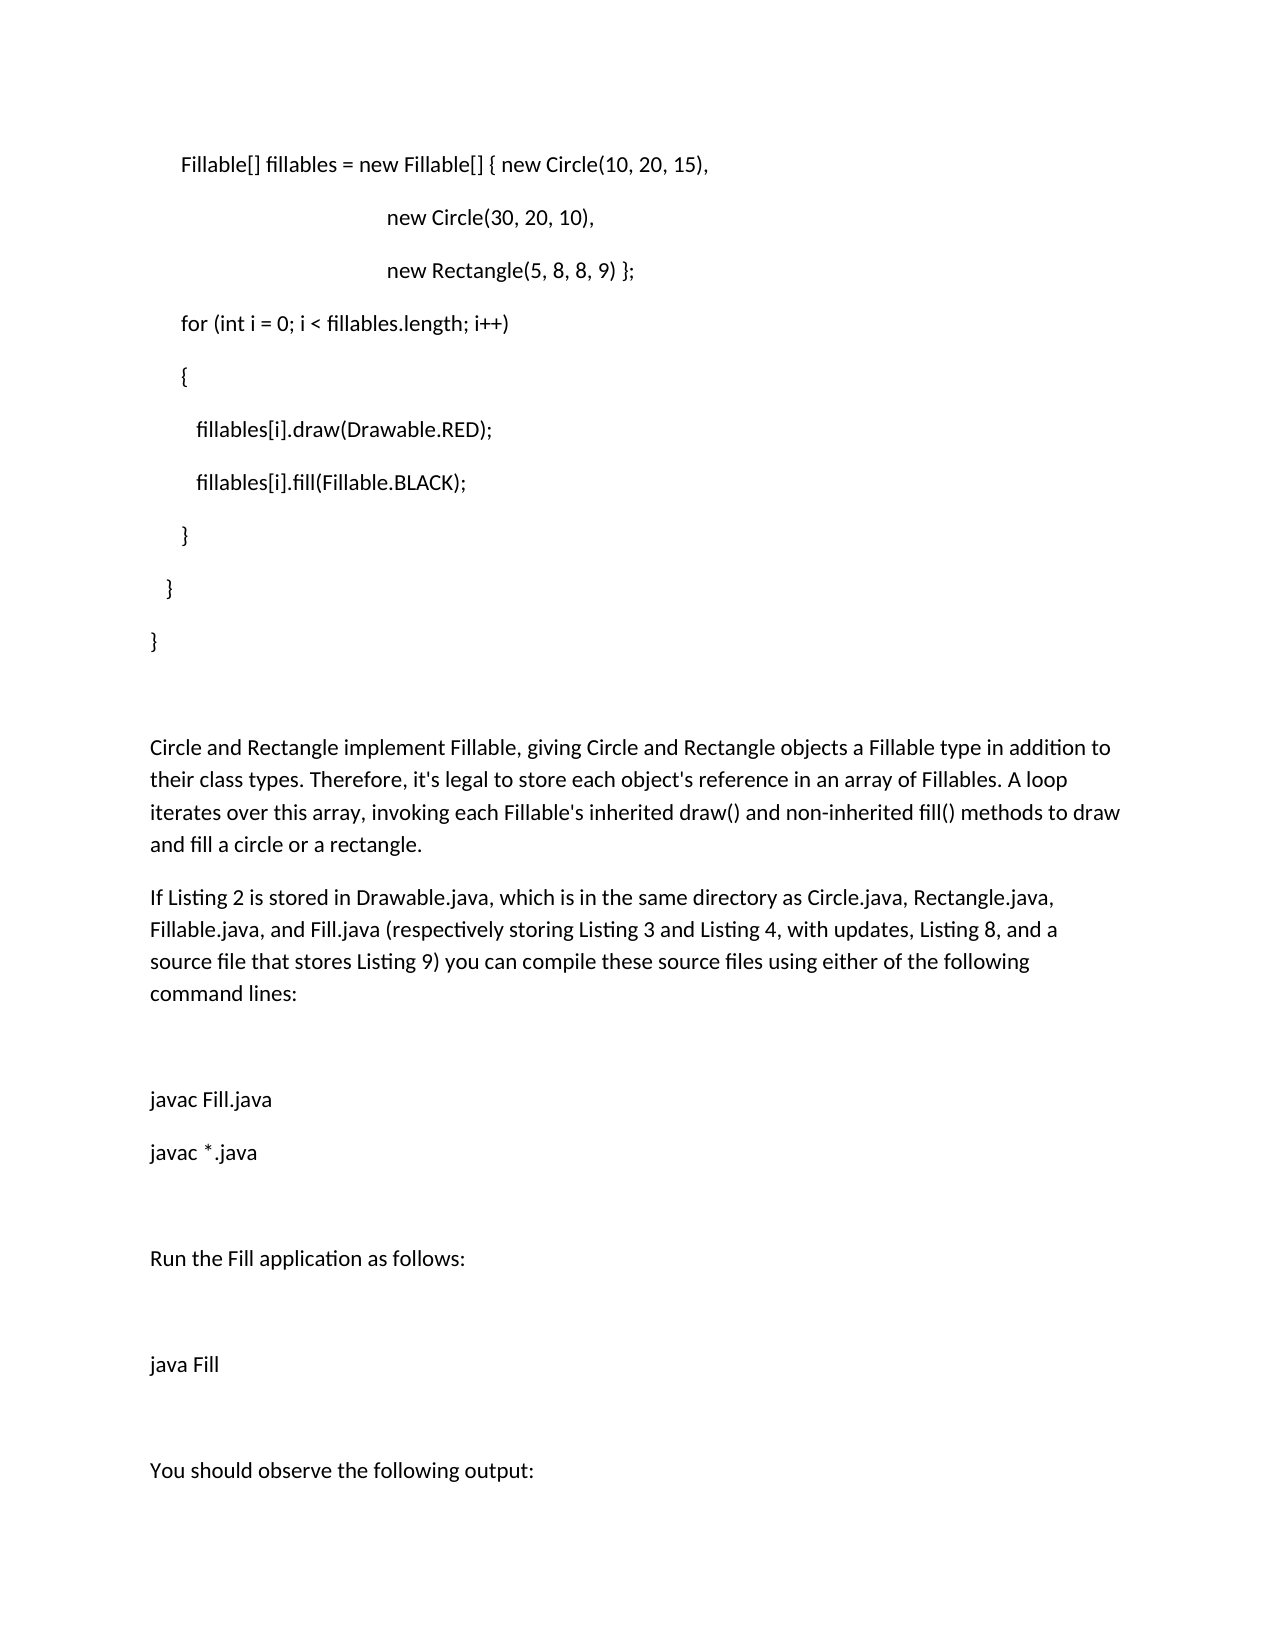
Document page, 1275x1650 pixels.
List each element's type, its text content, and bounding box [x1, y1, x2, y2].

text } [150, 521, 1125, 549]
text If Listing 2 is stored in Drawable.java, which is in the same directory as Circle.java, Rectangle.java, Fillable.java, and Fill.java (respectively storing Listing 3 and Listing 4, with updates, Listing 8, and a source file that stores Listing 9) you can compile these source files using either of the following command lines: [150, 883, 1125, 1007]
text You should observe the following output: [150, 1457, 1125, 1484]
text fillables[i].fill(Fillable.BLACK); [150, 468, 1125, 496]
text java Fill [150, 1351, 1125, 1378]
text } [150, 627, 1125, 655]
text { [150, 362, 1125, 390]
text Run the Fill application as follows: [150, 1244, 1125, 1272]
text new Circle(30, 20, 10), [150, 203, 1125, 231]
text javac Fill.java [150, 1085, 1125, 1113]
text for (int i = 0; i < fillables.length; i++) [150, 309, 1125, 337]
text new Rectangle(5, 8, 8, 9) }; [150, 256, 1125, 284]
text Circle and Rectangle implement Fillable, giving Circle and Rectangle objects a Fillable type in addition to their class types. Therefore, it's legal to store each object's reference in an array of Fillables. A loop iterates over this array, invoking each Fillable's inherited draw() and non-inherited fill() methods to draw and fill a circle or a rectangle. [150, 733, 1125, 858]
text } [150, 574, 1125, 602]
text Fillable[] fillables = new Fillable[] { new Circle(10, 20, 15), [150, 150, 1125, 178]
text javac *.java [150, 1138, 1125, 1166]
text fillables[i].draw(Drawable.RED); [150, 415, 1125, 443]
